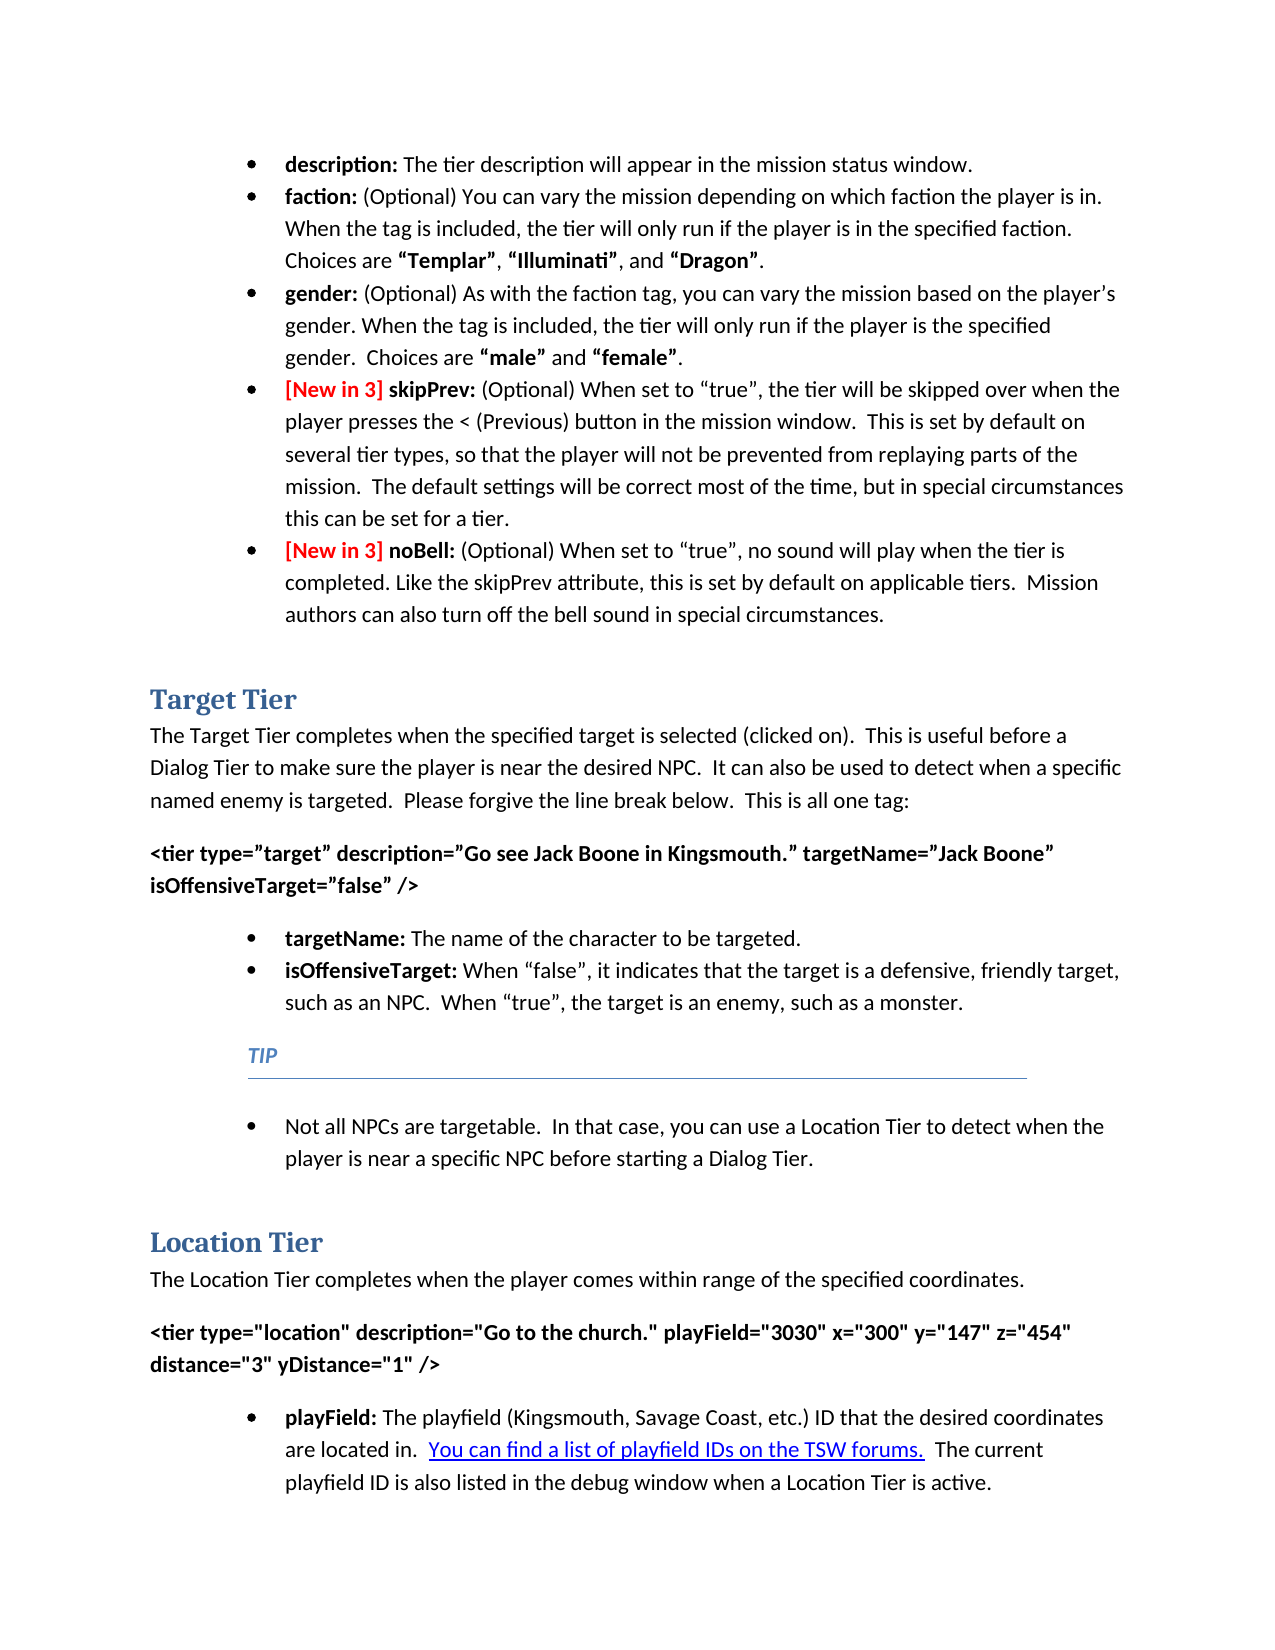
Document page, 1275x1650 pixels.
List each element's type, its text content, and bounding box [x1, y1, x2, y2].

text TIP [247, 1041, 1027, 1079]
text <tier type="location" description="Go to the church." playField="3030" x="300" y="147" z="454" distance="3" yDistance="1" /> [150, 1318, 1125, 1378]
list description: The tier description will appear in the mission status window. [247, 150, 1125, 178]
list [New in 3] skipPrev: (Optional) When set to “true”, the tier will be skipped over when the player presses the < (Previous) button in the mission window. This is set by default on several tier types, so that the player will not be prevented from replaying parts of the mission. The default settings will be correct most of the time, but in special circumstances this can be set for a tier. [247, 375, 1125, 532]
list Not all NPCs are targetable. In that case, you can use a Location Tier to detect when the player is near a specific NPC before starting a Dialog Tier. [247, 1112, 1125, 1172]
list targetName: The name of the character to be targeted. [247, 924, 1125, 952]
text The Location Tier completes when the player comes within range of the specified coordinates. [150, 1265, 1125, 1293]
text <tier type=”target” description=”Go see Jack Boone in Kingsmouth.” targetName=”Jack Boone” isOffensiveTarget=”false” /> [150, 839, 1125, 899]
list isOffensiveTarget: When “false”, it indicates that the target is a defensive, friendly target, such as an NPC. When “true”, the target is an enemy, such as a monster. [247, 956, 1125, 1016]
subtitle Location Tier [150, 1226, 1125, 1260]
list [New in 3] noBell: (Optional) When set to “true”, no sound will play when the tier is completed. Like the skipPrev attribute, this is set by default on applicable tiers. Mission authors can also turn off the bell sound in special circumstances. [247, 536, 1125, 629]
list gender: (Optional) As with the faction tag, you can vary the mission based on the player’s gender. When the tag is included, the tier will only run if the player is the specified gender. Choices are “male” and “female”. [247, 279, 1125, 371]
text The Target Tier completes when the specified target is selected (clicked on). This is useful before a Dialog Tier to make sure the player is near the desired NPC. It can also be used to detect when a specific named enemy is targeted. Please forgive the line break below. This is all one tag: [150, 721, 1125, 814]
list playField: The playfield (Kingsmouth, Savage Coast, etc.) ID that the desired coordinates are located in. You can find a list of playfield IDs on the TSW forums. The current playfield ID is also listed in the debug window when a Location Tier is active. [247, 1403, 1125, 1496]
subtitle Target Tier [150, 683, 1125, 716]
